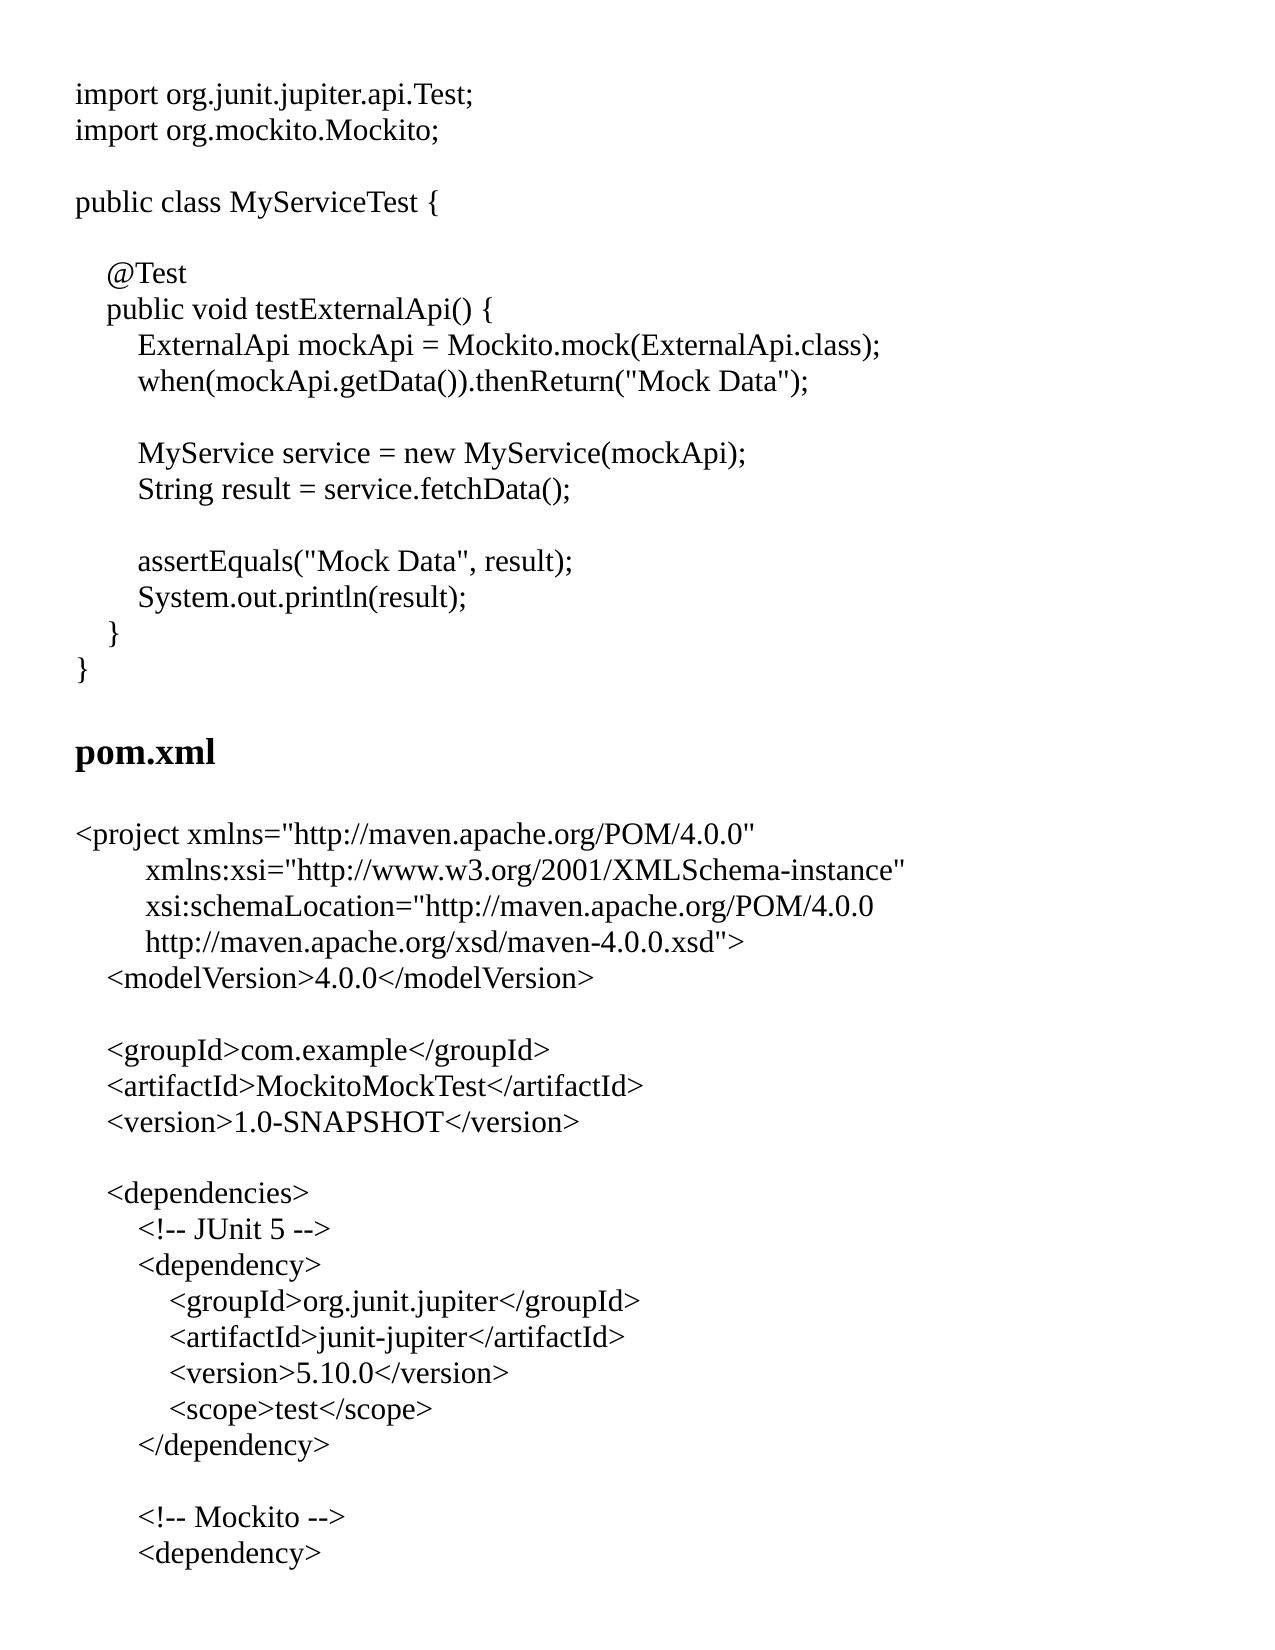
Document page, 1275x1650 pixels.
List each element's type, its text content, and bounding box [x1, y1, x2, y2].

text <modelVersion>4.0.0</modelVersion> [75, 959, 1200, 995]
text <groupId>org.junit.jupiter</groupId> [75, 1282, 1200, 1318]
text when(mockApi.getData()).thenReturn("Mock Data"); [75, 362, 1200, 398]
text String result = service.fetchData(); [75, 470, 1200, 506]
text <!-- Mockito --> [75, 1498, 1200, 1534]
text assertEquals("Mock Data", result); [75, 542, 1200, 578]
text public class MyServiceTest { [75, 183, 1200, 219]
text <dependencies> [75, 1175, 1200, 1211]
text MyService service = new MyService(mockApi); [75, 434, 1200, 470]
text <!-- JUnit 5 --> [75, 1211, 1200, 1247]
text <artifactId>MockitoMockTest</artifactId> [75, 1067, 1200, 1103]
text xsi:schemaLocation="http://maven.apache.org/POM/4.0.0 [75, 887, 1200, 923]
text <dependency> [75, 1247, 1200, 1282]
text import org.mockito.Mockito; [75, 111, 1200, 147]
text ExternalApi mockApi = Mockito.mock(ExternalApi.class); [75, 327, 1200, 362]
text </dependency> [75, 1426, 1200, 1462]
text <groupId>com.example</groupId> [75, 1031, 1200, 1067]
text <scope>test</scope> [75, 1390, 1200, 1426]
text pom.xml [75, 729, 1200, 772]
text <artifactId>junit-jupiter</artifactId> [75, 1318, 1200, 1354]
text <version>5.10.0</version> [75, 1354, 1200, 1390]
text System.out.println(result); [75, 578, 1200, 614]
text xmlns:xsi="http://www.w3.org/2001/XMLSchema-instance" [75, 851, 1200, 887]
text } [75, 650, 1200, 686]
text <version>1.0-SNAPSHOT</version> [75, 1103, 1200, 1139]
text http://maven.apache.org/xsd/maven-4.0.0.xsd"> [75, 923, 1200, 959]
text <project xmlns="http://maven.apache.org/POM/4.0.0" [75, 815, 1200, 851]
text public void testExternalApi() { [75, 291, 1200, 327]
text @Test [75, 255, 1200, 291]
text } [75, 614, 1200, 650]
text import org.junit.jupiter.api.Test; [75, 75, 1200, 111]
text <dependency> [75, 1534, 1200, 1570]
